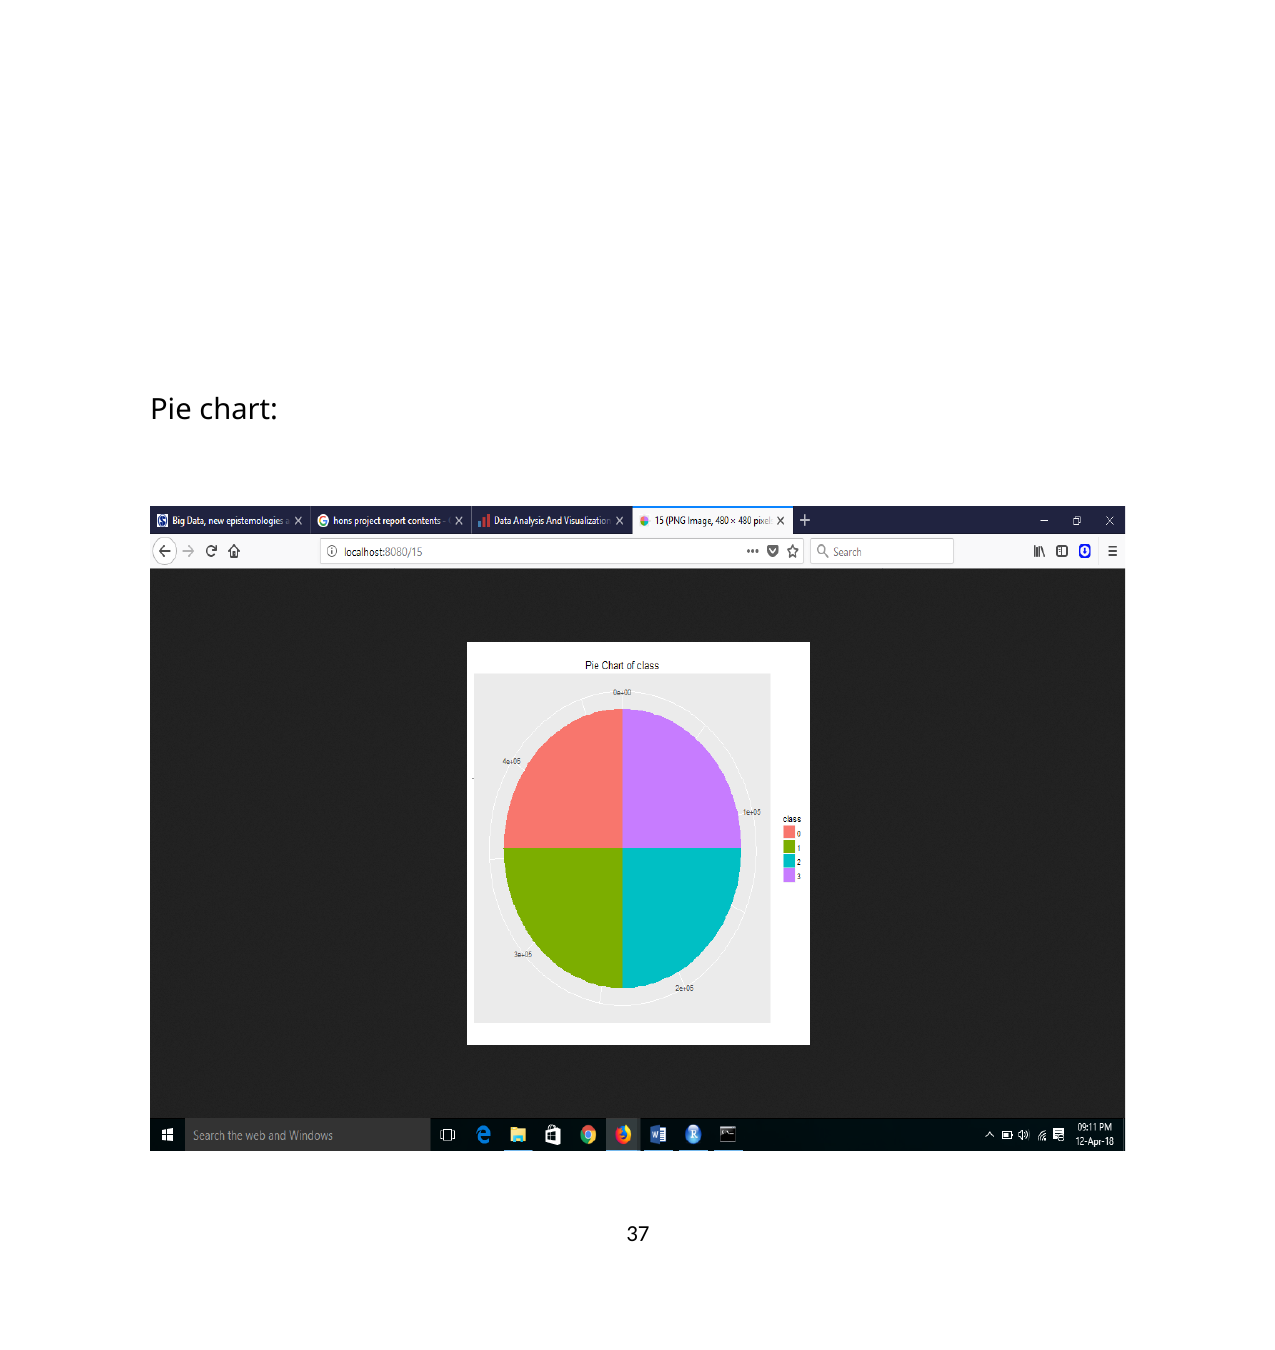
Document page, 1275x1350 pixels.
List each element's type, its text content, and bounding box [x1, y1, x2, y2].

text Pie chart: [150, 388, 1125, 428]
picture [150, 506, 1125, 1151]
